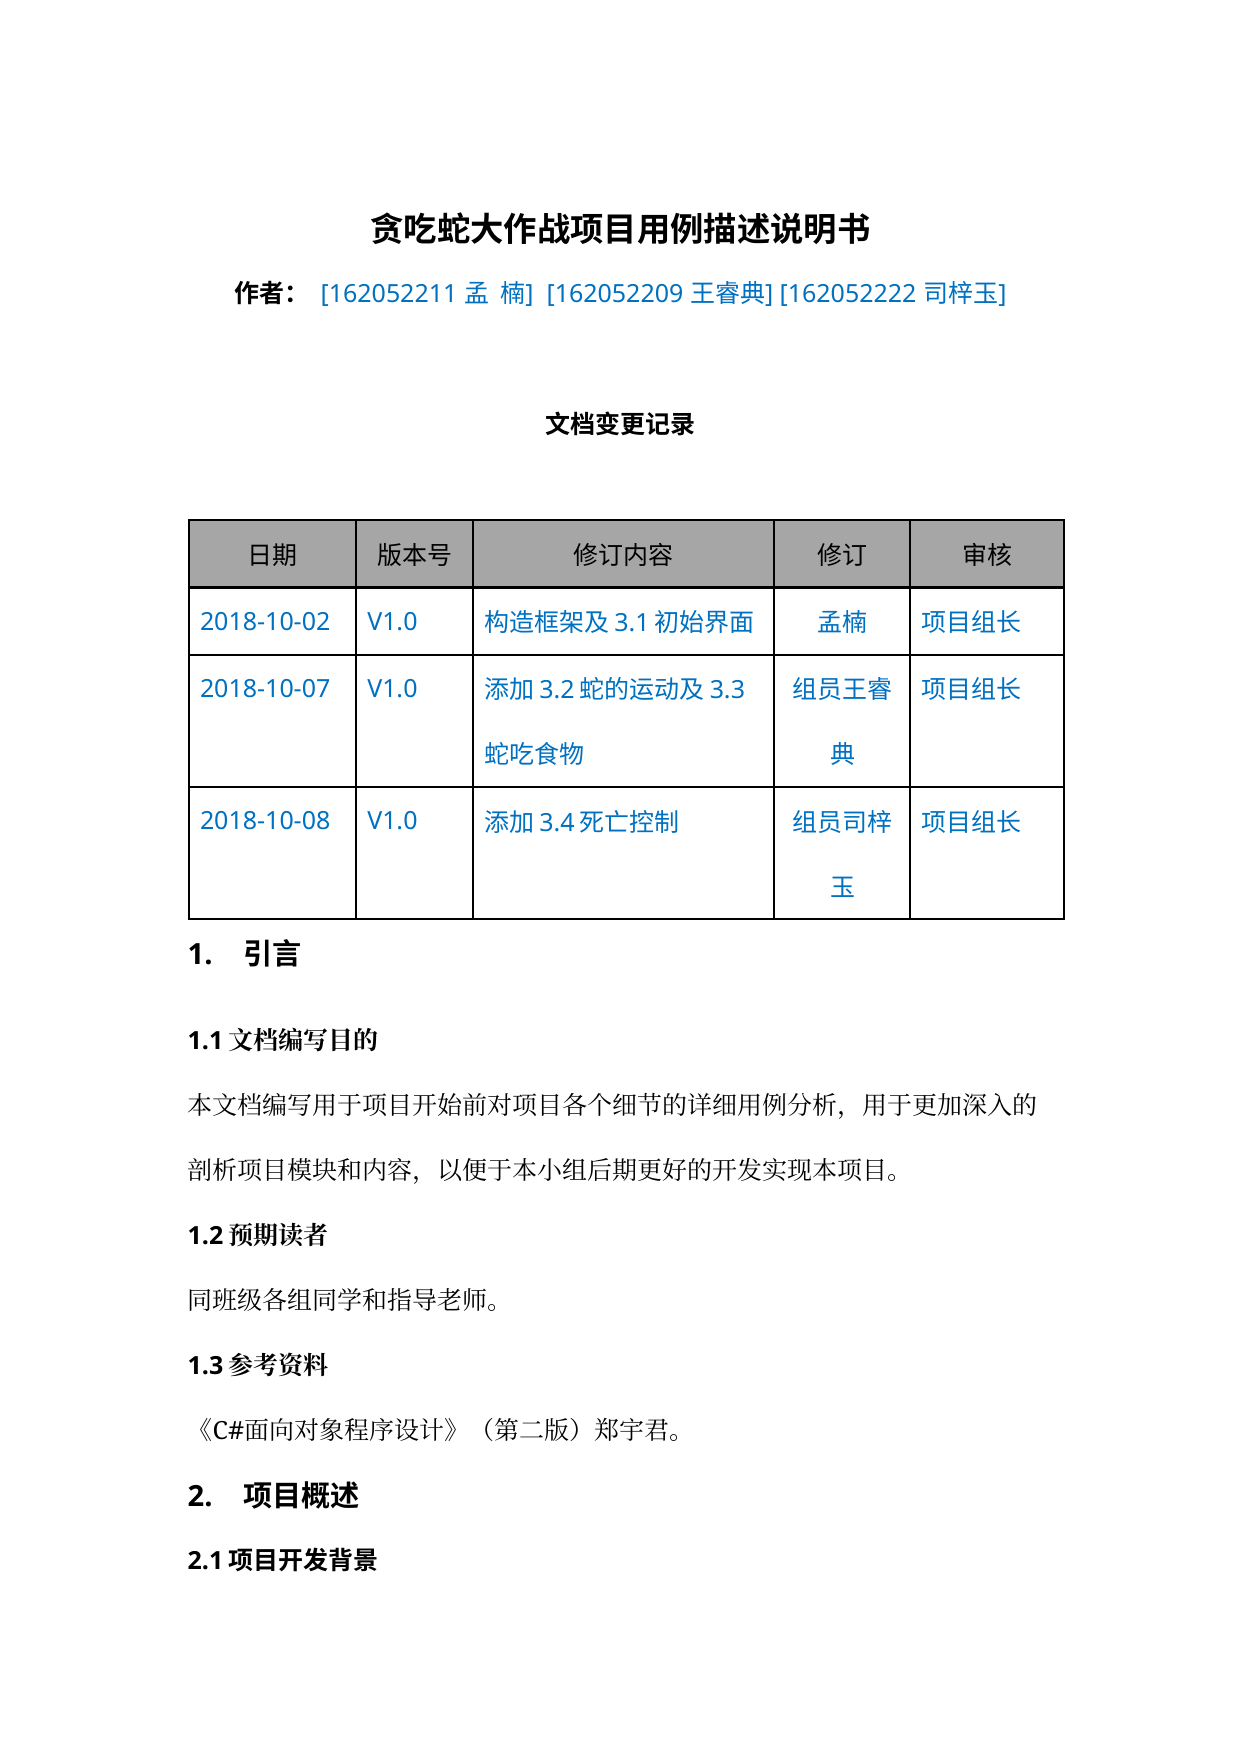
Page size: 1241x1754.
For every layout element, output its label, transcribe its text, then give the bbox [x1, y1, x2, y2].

text 文档变更记录 [187, 390, 1053, 455]
text 《C#面向对象程序设计》（第二版）郑宇君。 [187, 1396, 1053, 1461]
text 2. 项目概述 [187, 1461, 1053, 1526]
table_header 修订内容 [474, 521, 773, 586]
table_cell 项目组长 [911, 589, 1063, 653]
table_cell 2018-10-08 [190, 788, 355, 918]
table_header 修订 [775, 521, 909, 586]
table_cell V1.0 [357, 656, 472, 786]
table_cell 孟楠 [775, 589, 909, 653]
table_cell 组员王睿典 [775, 656, 909, 786]
text 本文档编写用于项目开始前对项目各个细节的详细用例分析，用于更加深入的剖析项目模块和内容，以便于本小组后期更好的开发实现本项目。 [187, 1071, 1053, 1201]
table_header 审核 [911, 521, 1063, 586]
text 贪吃蛇大作战项目用例描述说明书 [187, 194, 1053, 259]
text 1.1文档编写目的 [187, 1006, 1053, 1071]
text 2.1项目开发背景 [187, 1526, 1053, 1591]
text 作者： [162052211 孟 楠] [162052209 王睿典] [162052222 司梓玉] [187, 259, 1053, 324]
table_cell 项目组长 [911, 656, 1063, 786]
table_cell 构造框架及3.1初始界面 [474, 589, 773, 653]
table_cell 添加3.4死亡控制 [474, 788, 773, 918]
table_header 日期 [190, 521, 355, 586]
table_cell 2018-10-02 [190, 589, 355, 653]
text 同班级各组同学和指导老师。 [187, 1266, 1053, 1331]
text 1.2预期读者 [187, 1201, 1053, 1266]
text 1. 引言 [187, 920, 1053, 985]
table_cell 项目组长 [911, 788, 1063, 918]
table_cell V1.0 [357, 788, 472, 918]
table_cell 2018-10-07 [190, 656, 355, 786]
table_cell 添加3.2蛇的运动及3.3蛇吃食物 [474, 656, 773, 786]
table_header 版本号 [357, 521, 472, 586]
text 1.3参考资料 [187, 1331, 1053, 1396]
table_cell V1.0 [357, 589, 472, 653]
table_cell 组员司梓玉 [775, 788, 909, 918]
